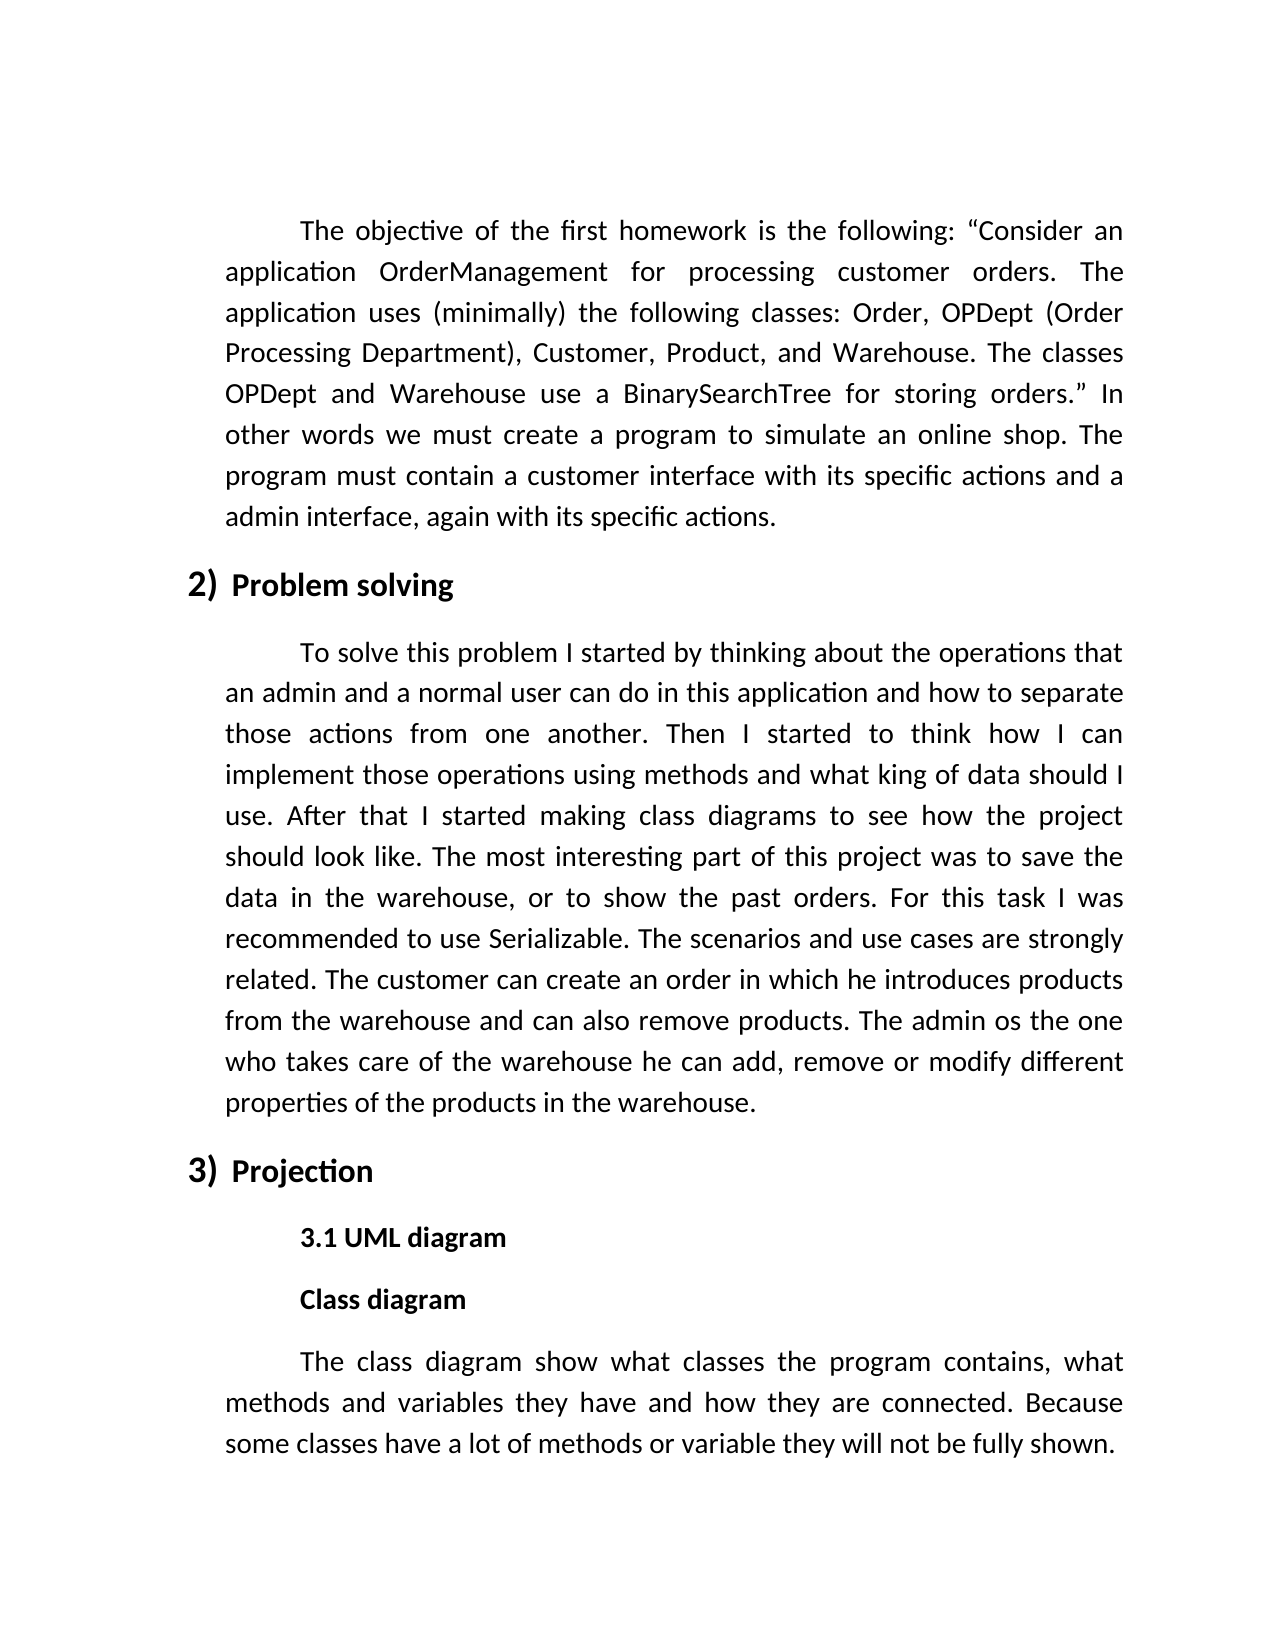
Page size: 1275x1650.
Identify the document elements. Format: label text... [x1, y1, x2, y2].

text The objective of the first homework is the following: “Consider an application OrderManagement for processing customer orders. The application uses (minimally) the following classes: Order, OPDept (Order Processing Department), Customer, Product, and Warehouse. The classes OPDept and Warehouse use a BinarySearchTree for storing orders.” In other words we must create a program to simulate an online shop. The program must contain a customer interface with its specific actions and a admin interface, again with its specific actions. [225, 212, 1125, 534]
list Problem solving [187, 560, 1125, 606]
text To solve this problem I started by thinking about the operations that an admin and a normal user can do in this application and how to separate those actions from one another. Then I started to think how I can implement those operations using methods and what king of data should I use. After that I started making class diagrams to see how the project should look like. The most interesting part of this project was to save the data in the warehouse, or to show the past orders. For this task I was recommended to use Serializable. The scenarios and use cases are strongly related. The customer can create an order in which he introduces products from the warehouse and can also remove products. The admin os the one who takes care of the warehouse he can add, remove or modify different properties of the products in the warehouse. [225, 634, 1125, 1119]
list Projection [187, 1146, 1125, 1192]
text The class diagram show what classes the program contains, what methods and variables they have and how they are connected. Because some classes have a lot of methods or variable they will not be fully shown. [225, 1343, 1125, 1460]
text Class diagram [150, 1281, 1125, 1317]
text 3.1 UML diagram [225, 1219, 1125, 1255]
